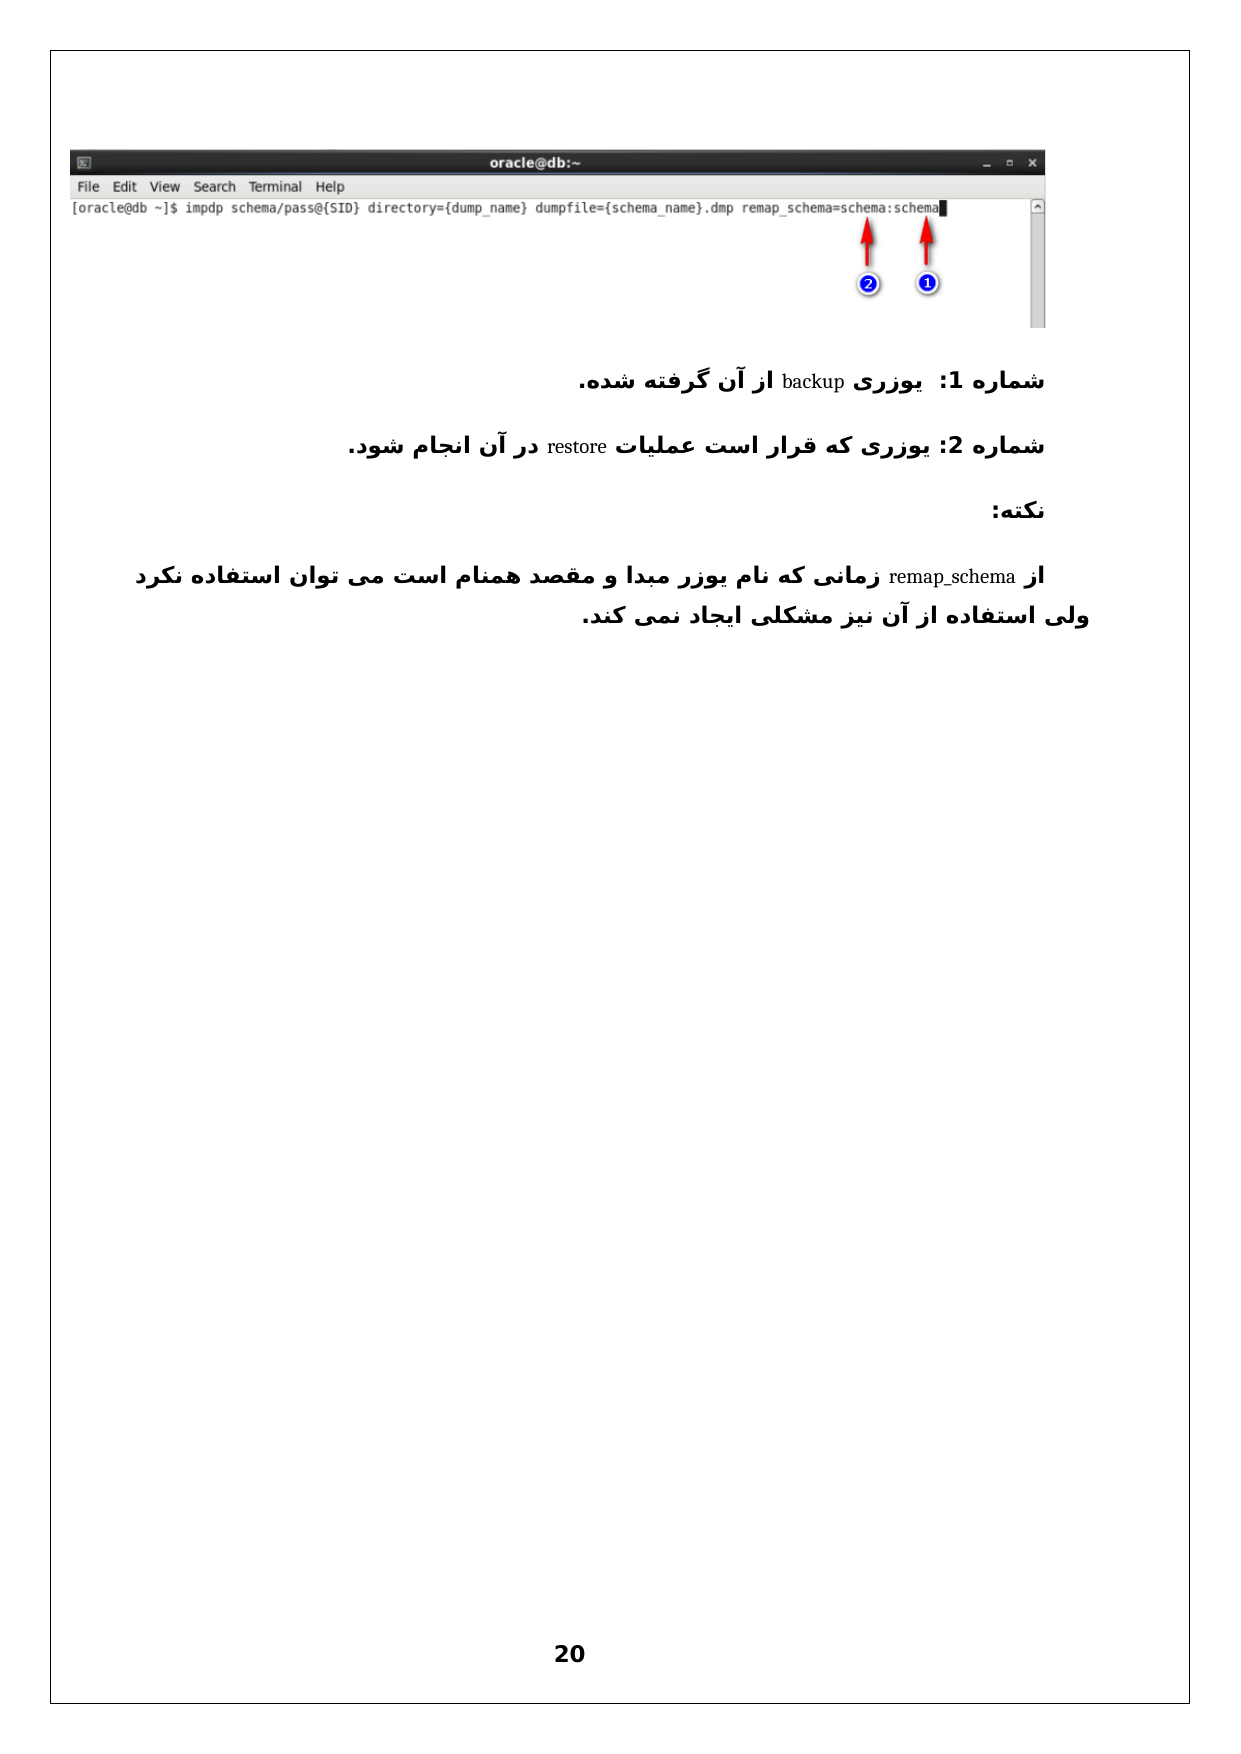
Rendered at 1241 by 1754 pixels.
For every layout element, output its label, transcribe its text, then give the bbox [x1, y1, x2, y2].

text نکته: [94, 497, 1090, 523]
picture [70, 149, 1045, 328]
text از remap_schema زمانی که نام یوزر مبدا و مقصد همنام است می توان استفاده نکرد ولی استفاده از آن نیز مشکلی ایجاد نمی کند. [94, 562, 1090, 628]
text شماره 1: یوزری backup از آن گرفته شده. [94, 367, 1090, 393]
text شماره 2: یوزری که قرار است عملیات restore در آن انجام شود. [94, 432, 1090, 458]
